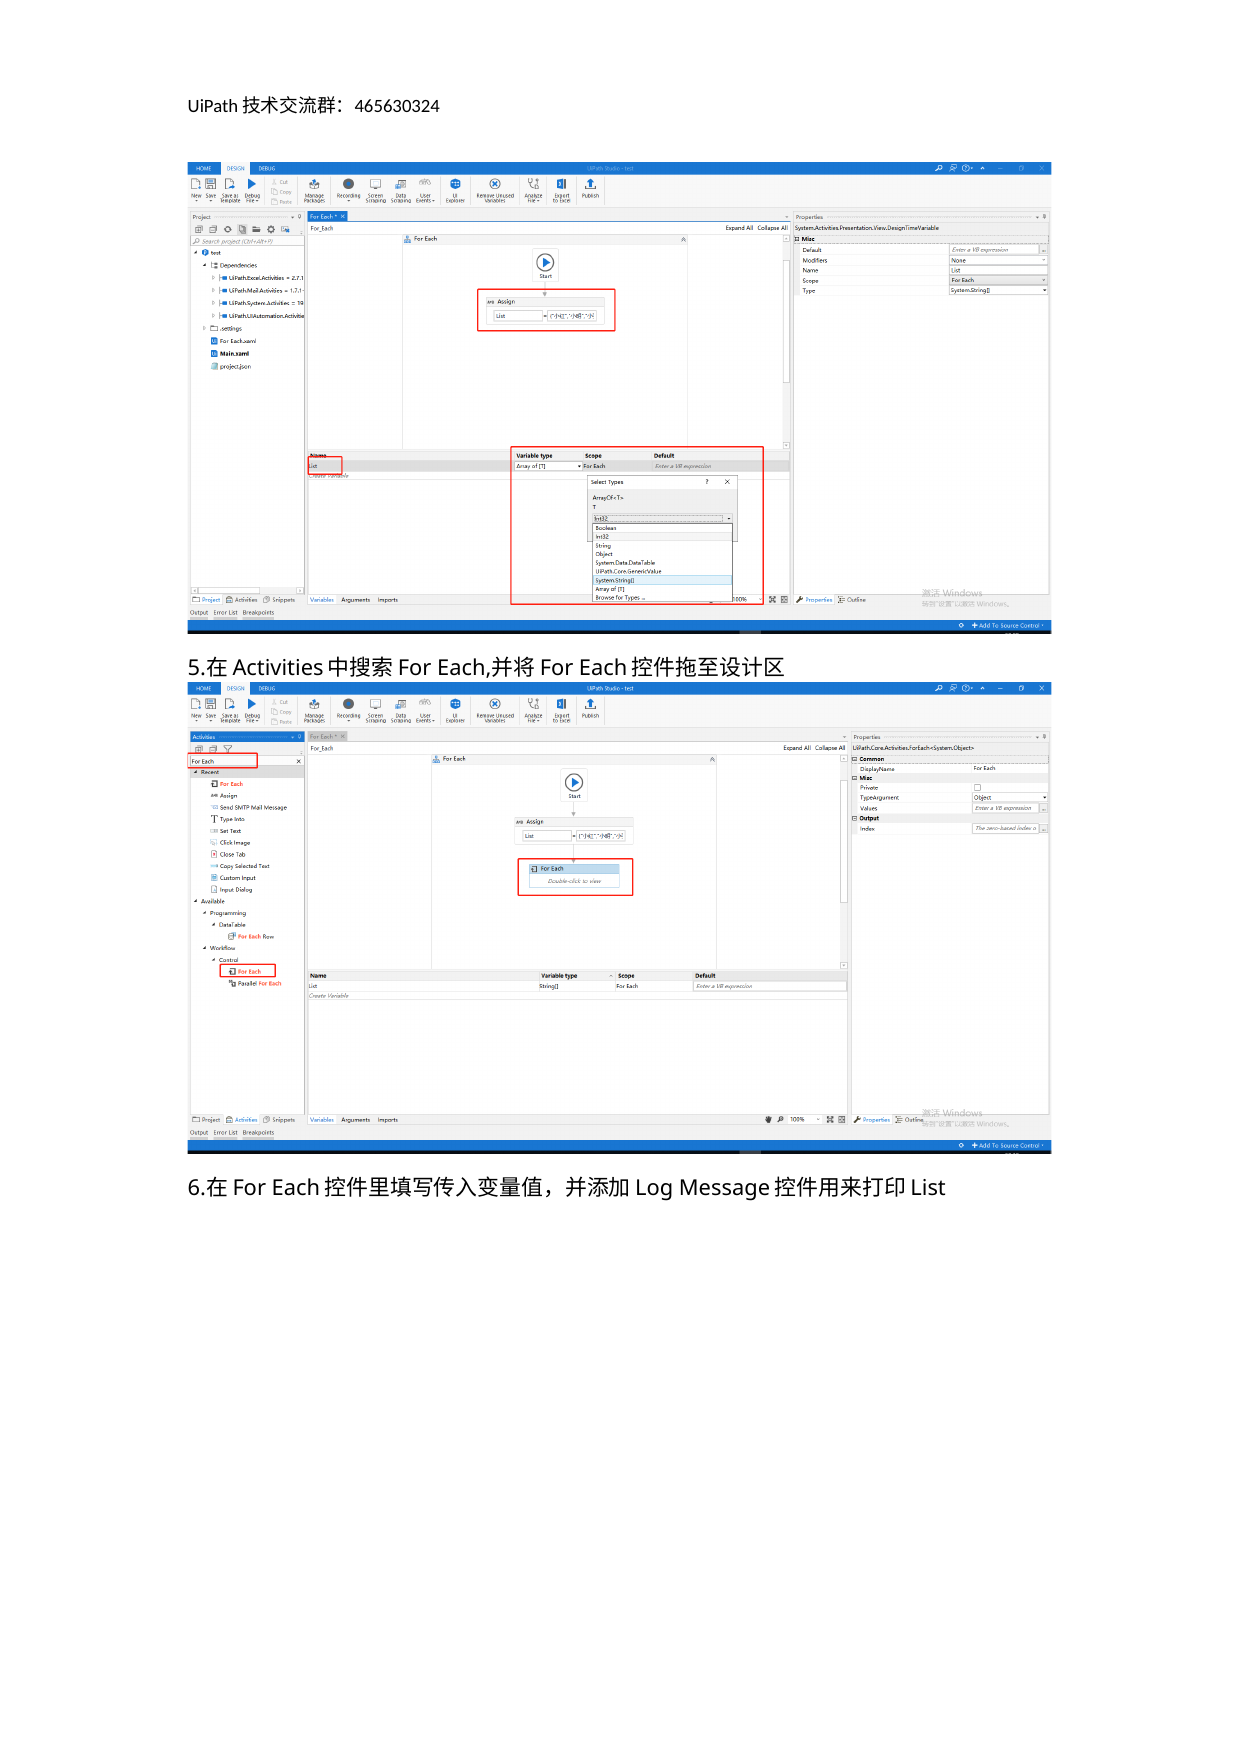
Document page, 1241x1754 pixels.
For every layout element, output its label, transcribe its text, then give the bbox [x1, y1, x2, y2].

list 6.在For Each控件里填写传入变量值，并添加Log Message控件用来打印List [187, 1169, 1053, 1202]
picture [187, 162, 1052, 634]
picture [187, 682, 1052, 1154]
list 5.在Activities中搜索For Each,并将For Each控件拖至设计区 [187, 649, 1053, 682]
